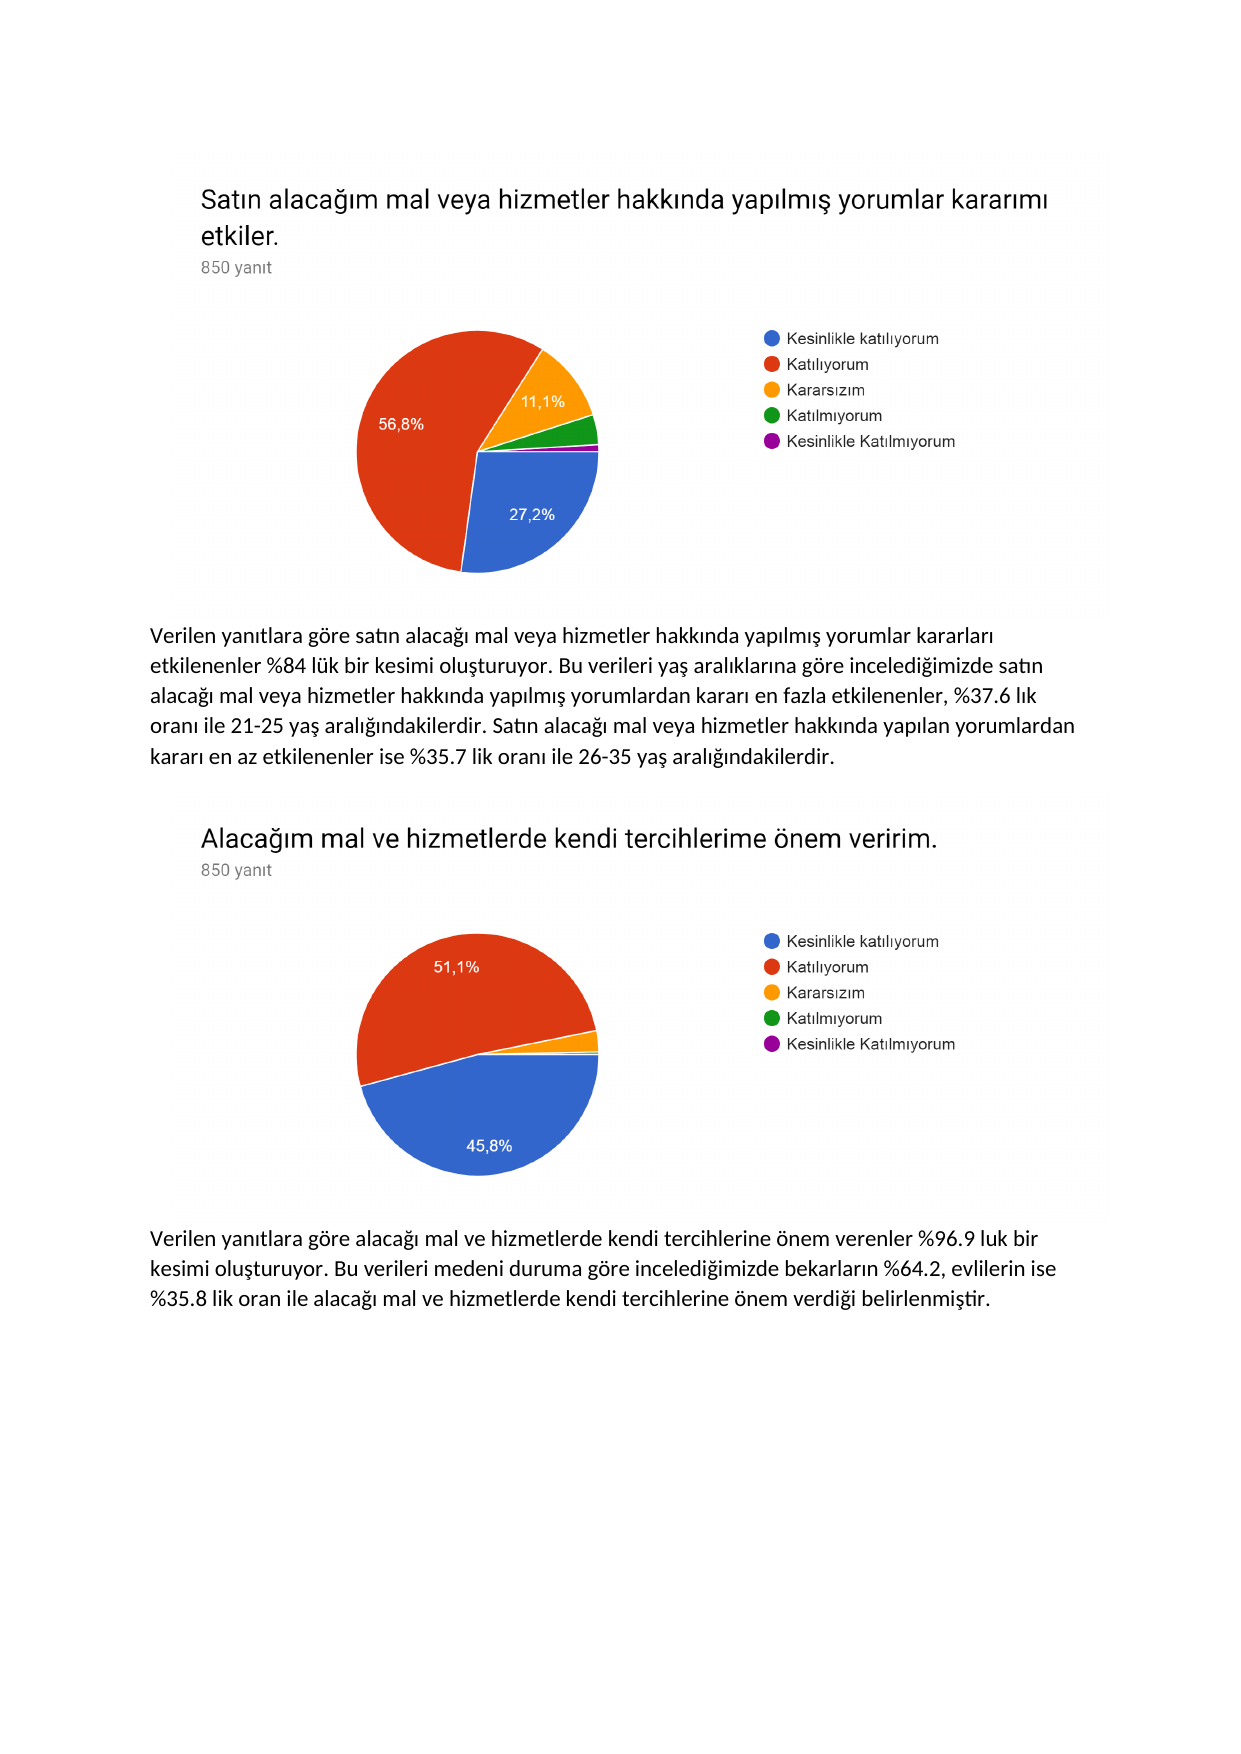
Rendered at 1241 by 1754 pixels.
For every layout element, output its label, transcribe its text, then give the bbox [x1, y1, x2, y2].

text Verilen yanıtlara göre alacağı mal ve hizmetlerde kendi tercihlerine önem verenler %96.9 luk bir kesimi oluşturuyor. Bu verileri medeni duruma göre incelediğimizde bekarların %64.2, evlilerin ise %35.8 lik oran ile alacağı mal ve hizmetlerde kendi tercihlerine önem verdiği belirlenmiştir. [150, 789, 1090, 1312]
text Verilen yanıtlara göre satın alacağı mal veya hizmetler hakkında yapılmış yorumlar kararları etkilenenler %84 lük bir kesimi oluşturuyor. Bu verileri yaş aralıklarına göre incelediğimizde satın alacağı mal veya hizmetler hakkında yapılmış yorumlardan kararı en fazla etkilenenler, %37.6 lık oranı ile 21-25 yaş aralığındakilerdir. Satın alacağı mal veya hizmetler hakkında yapılan yorumlardan kararı en az etkilenenler ise %35.7 lik oranı ile 26-35 yaş aralığındakilerdir. [150, 150, 1090, 770]
